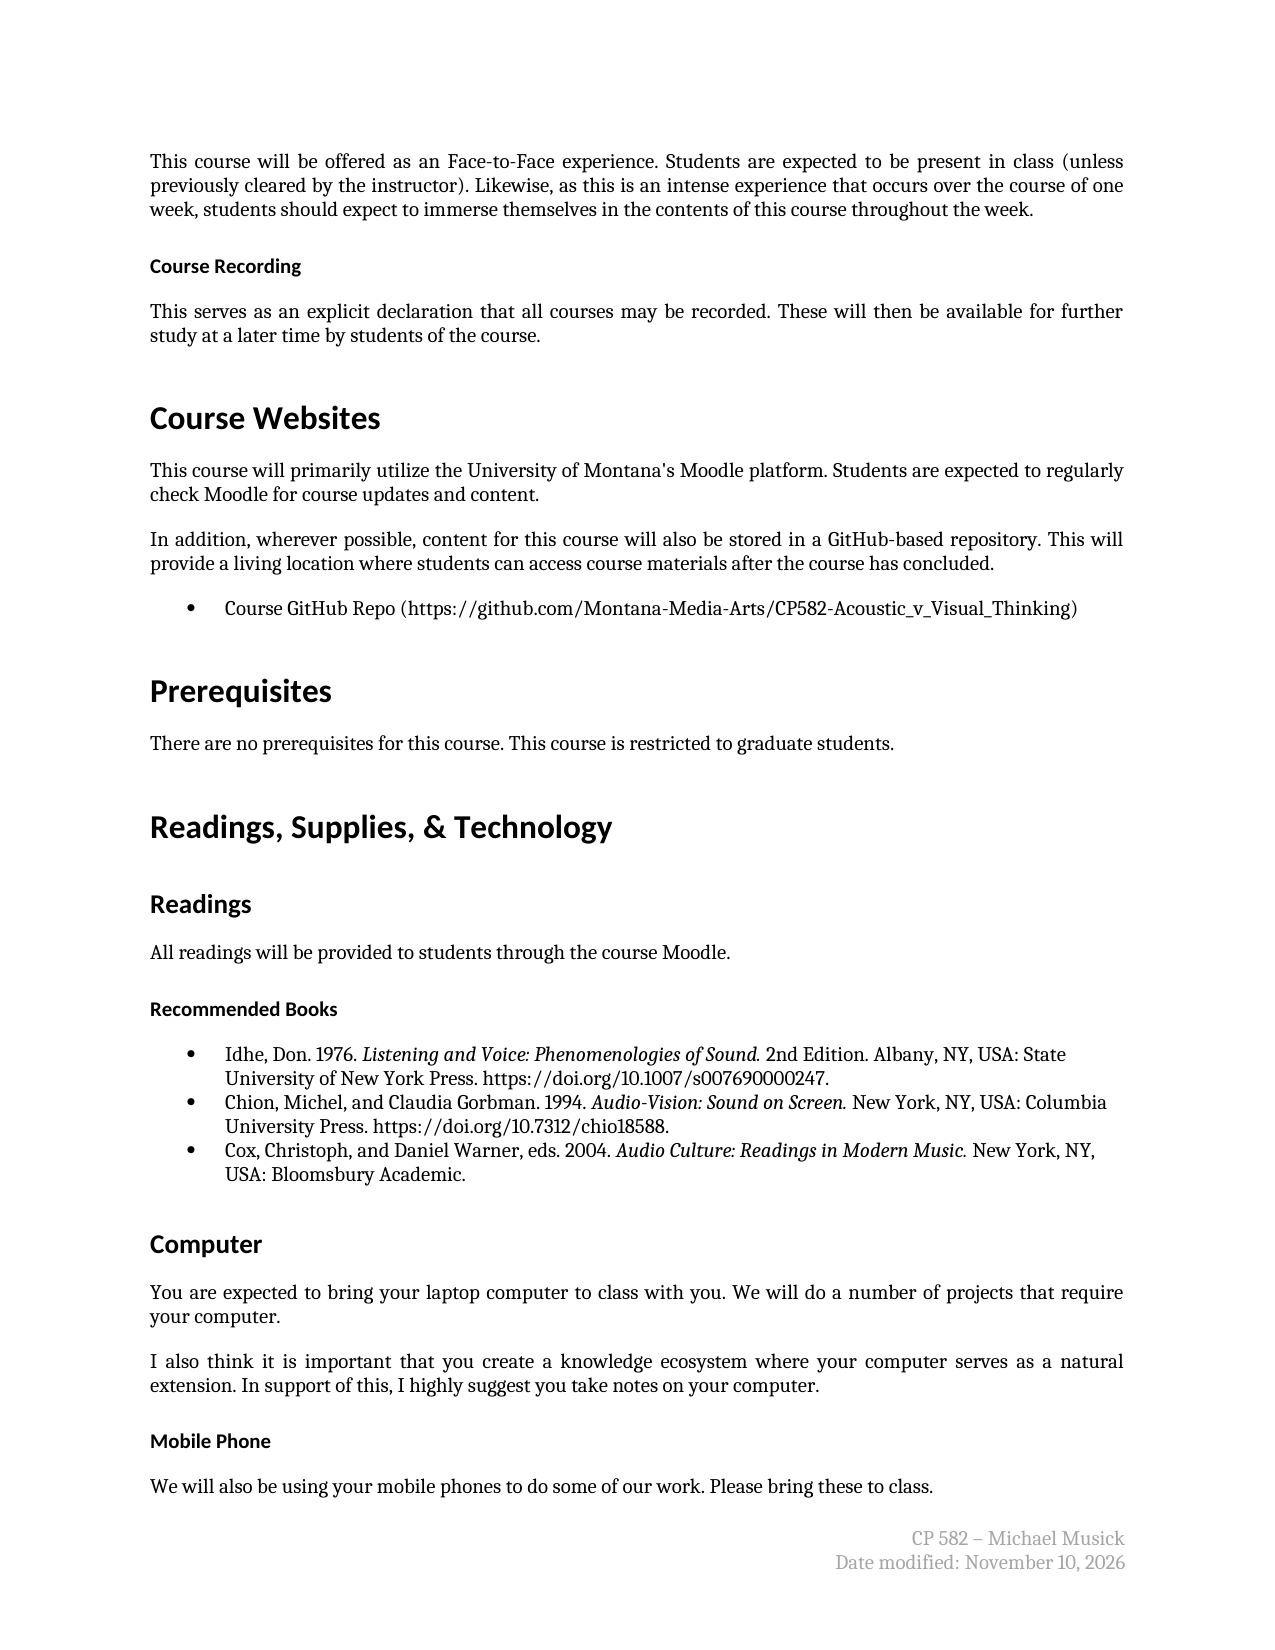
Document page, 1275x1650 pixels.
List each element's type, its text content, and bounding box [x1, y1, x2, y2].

list Idhe, Don. 1976. Listening and Voice: Phenomenologies of Sound. 2nd Edition. Albany, NY, USA: State University of New York Press. https://doi.org/10.1007/s007690000247. [187, 1042, 1125, 1090]
text I also think it is important that you create a knowledge ecosystem where your computer serves as a natural extension. In support of this, I highly suggest you take notes on your computer. [150, 1349, 1125, 1397]
text We will also be using your mobile phones to do some of our work. Please bring these to class. [150, 1475, 1125, 1499]
text In addition, wherever possible, content for this course will also be stored in a GitHub-based repository. This will provide a living location where students can access course materials after the course has concluded. [150, 528, 1125, 576]
subtitle Readings, Supplies, & Technology [150, 806, 1125, 847]
list Chion, Michel, and Claudia Gorbman. 1994. Audio-Vision: Sound on Screen. New York, NY, USA: Columbia University Press. https://doi.org/10.7312/chio18588. [187, 1090, 1125, 1138]
subtitle Mobile Phone [150, 1429, 1125, 1454]
text All readings will be provided to students through the course Moodle. [150, 941, 1125, 965]
subtitle Computer [150, 1227, 1125, 1260]
subtitle Course Websites [150, 397, 1125, 438]
text This serves as an explicit declaration that all courses may be recorded. These will then be available for further study at a later time by students of the course. [150, 299, 1125, 347]
list Cox, Christoph, and Daniel Warner, eds. 2004. Audio Culture: Readings in Modern Music. New York, NY, USA: Bloomsbury Academic. [187, 1138, 1125, 1186]
text You are expected to bring your laptop computer to class with you. We will do a number of projects that require your computer. [150, 1281, 1125, 1329]
text There are no prerequisites for this course. This course is restricted to graduate students. [150, 732, 1125, 756]
subtitle Prerequisites [150, 670, 1125, 711]
subtitle Course Recording [150, 253, 1125, 278]
subtitle Recommended Books [150, 996, 1125, 1022]
text This course will be offered as an Face-to-Face experience. Students are expected to be present in class (unless previously cleared by the instructor). Likewise, as this is an intense experience that occurs over the course of one week, students should expect to immerse themselves in the contents of this course throughout the week. [150, 150, 1125, 222]
subtitle Readings [150, 887, 1125, 920]
list Course GitHub Repo (https://github.com/Montana-Media-Arts/CP582-Acoustic_v_Visual_Thinking) [187, 596, 1125, 620]
text This course will primarily utilize the University of Montana's Moodle platform. Students are expected to regularly check Moodle for course updates and content. [150, 459, 1125, 507]
